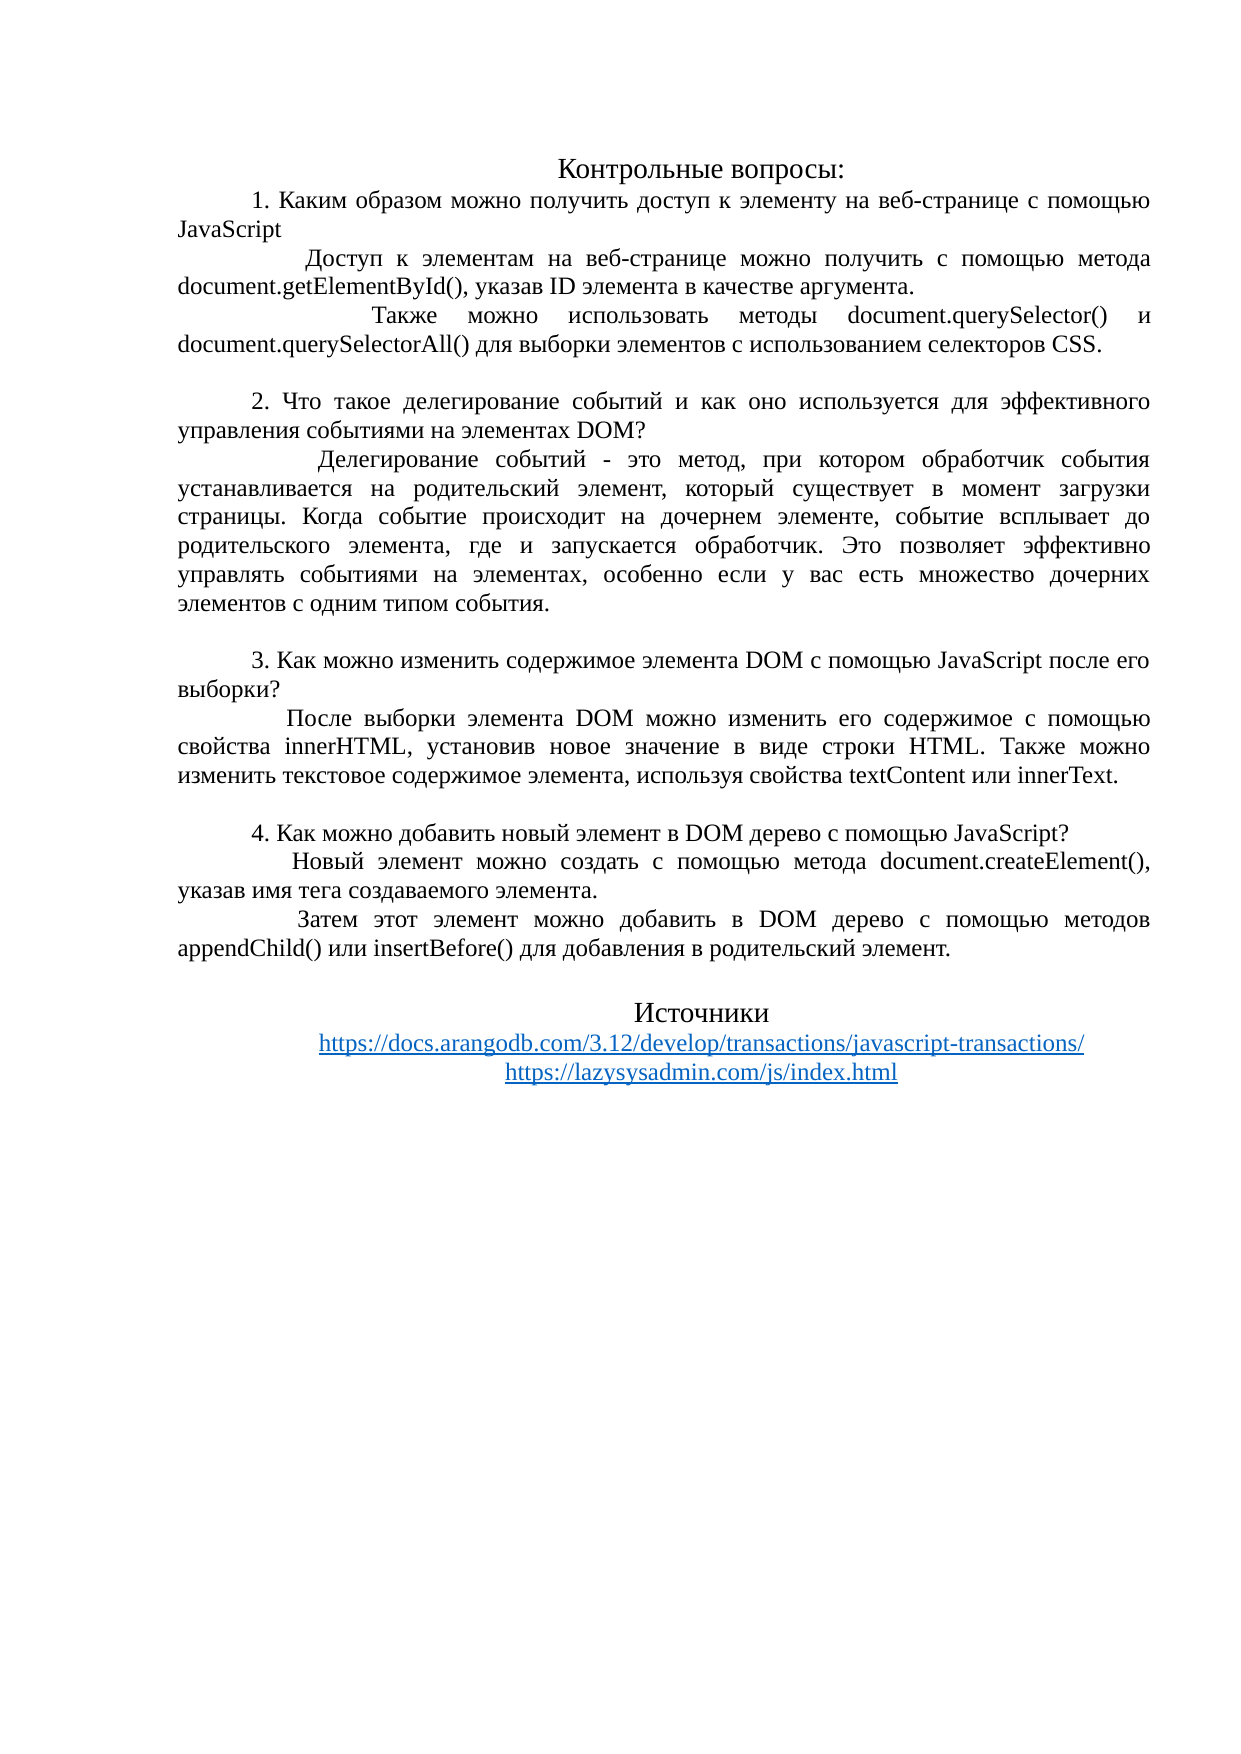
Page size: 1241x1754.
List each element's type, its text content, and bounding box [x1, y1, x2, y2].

text 4. Как можно добавить новый элемент в DOM дерево с помощью JavaScript? [177, 818, 1152, 846]
text Источники [177, 995, 1152, 1028]
text 3. Как можно изменить содержимое элемента DOM с помощью JavaScript после его выборки? [177, 645, 1152, 703]
text После выборки элемента DOM можно изменить его содержимое с помощью свойства innerHTML, установив новое значение в виде строки HTML. Также можно изменить текстовое содержимое элемента, используя свойства textContent или innerText. [177, 703, 1152, 789]
text Делегирование событий - это метод, при котором обработчик события устанавливается на родительский элемент, который существует в момент загрузки страницы. Когда событие происходит на дочернем элементе, событие всплывает до родительского элемента, где и запускается обработчик. Это позволяет эффективно управлять событиями на элементах, особенно если у вас есть множество дочерних элементов с одним типом события. [177, 444, 1152, 616]
text Затем этот элемент можно добавить в DOM дерево с помощью методов appendChild() или insertBefore() для добавления в родительский элемент. [177, 904, 1152, 961]
text Доступ к элементам на веб-странице можно получить с помощью метода document.getElementById(), указав ID элемента в качестве аргумента. [177, 243, 1152, 300]
text 1. Каким образом можно получить доступ к элементу на веб-странице с помощью JavaScript [177, 185, 1152, 243]
text Также можно использовать методы document.querySelector() и document.querySelectorAll() для выборки элементов с использованием селекторов CSS. [177, 300, 1152, 358]
text Новый элемент можно создать с помощью метода document.createElement(), указав имя тега создаваемого элемента. [177, 846, 1152, 904]
text Контрольные вопросы: [177, 152, 1152, 185]
text https://docs.arangodb.com/3.12/develop/transactions/javascript-transactions/ [177, 1028, 1152, 1057]
text 2. Что такое делегирование событий и как оно используется для эффективного управления событиями на элементах DOM? [177, 386, 1152, 444]
text https://lazysysadmin.com/js/index.html [177, 1057, 1152, 1086]
